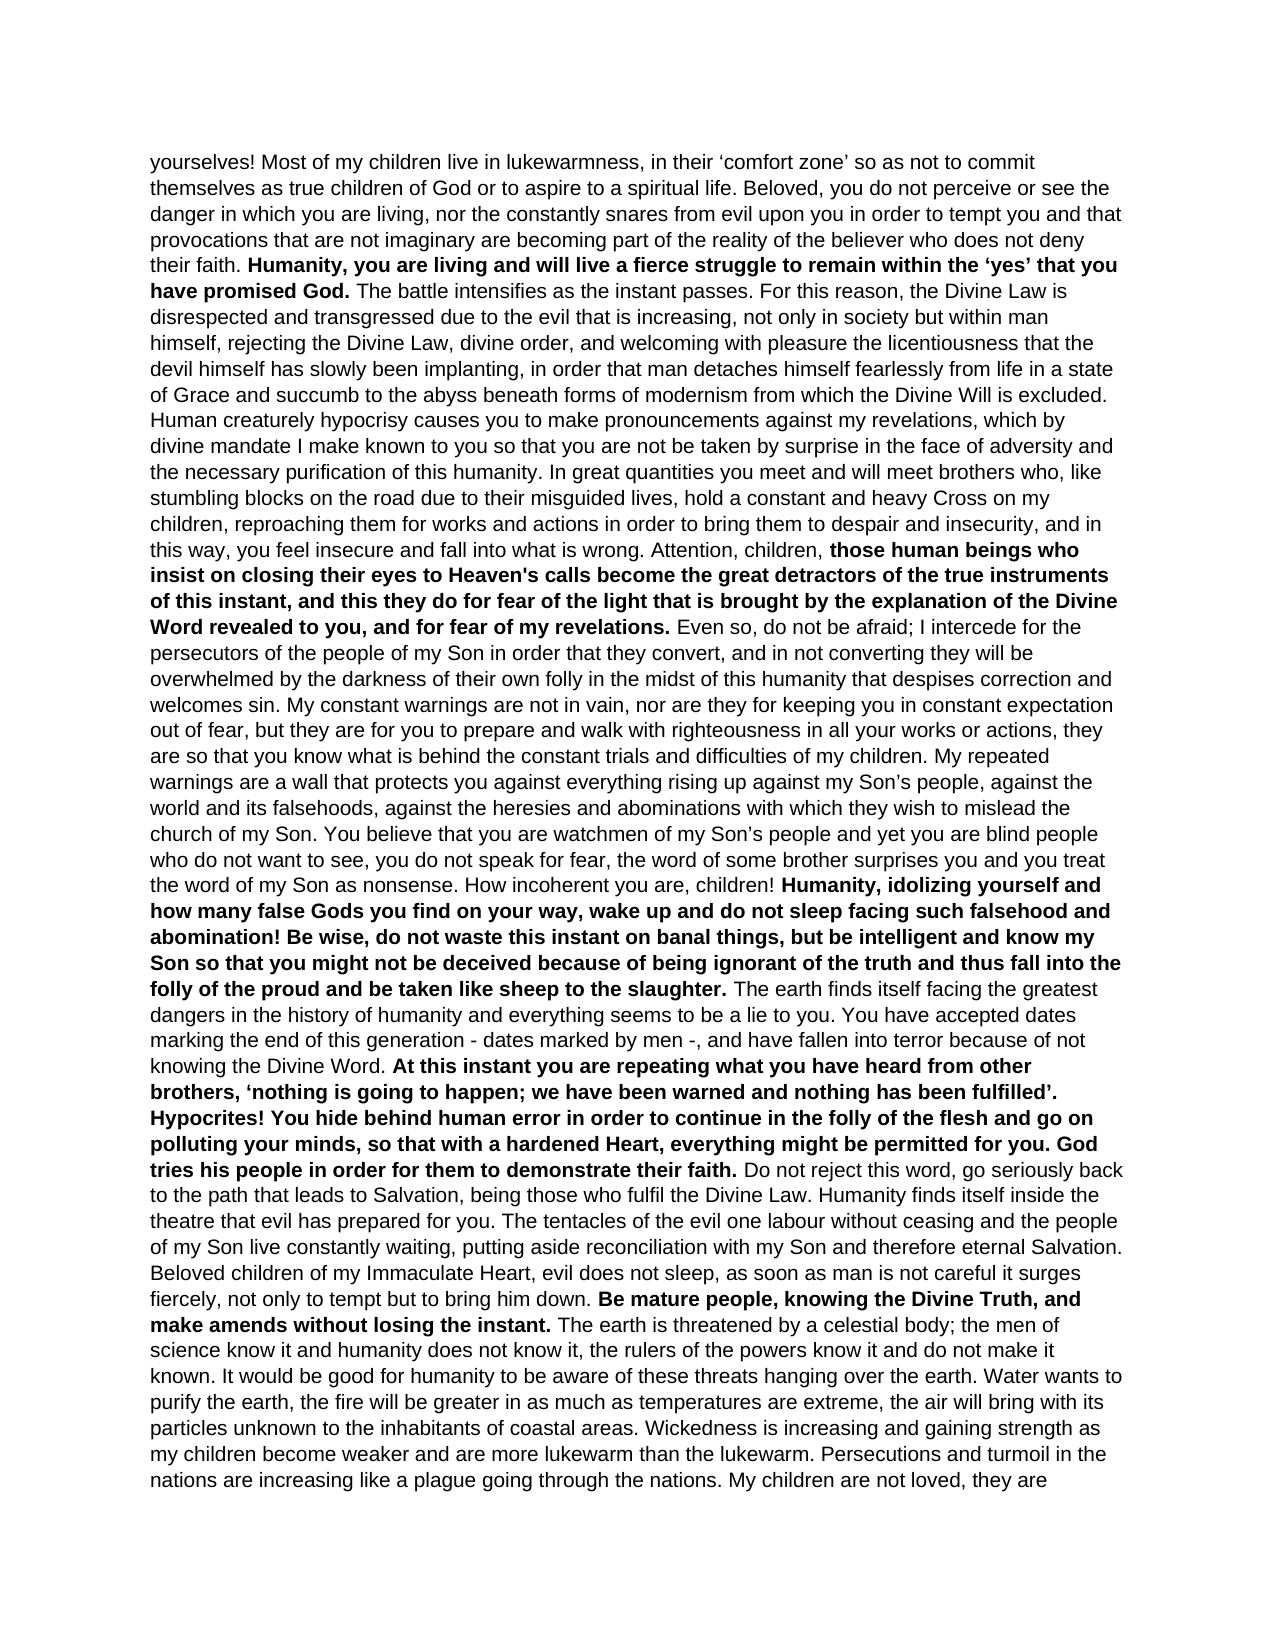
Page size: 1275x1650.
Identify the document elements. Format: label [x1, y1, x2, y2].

text [150, 150, 1125, 1491]
